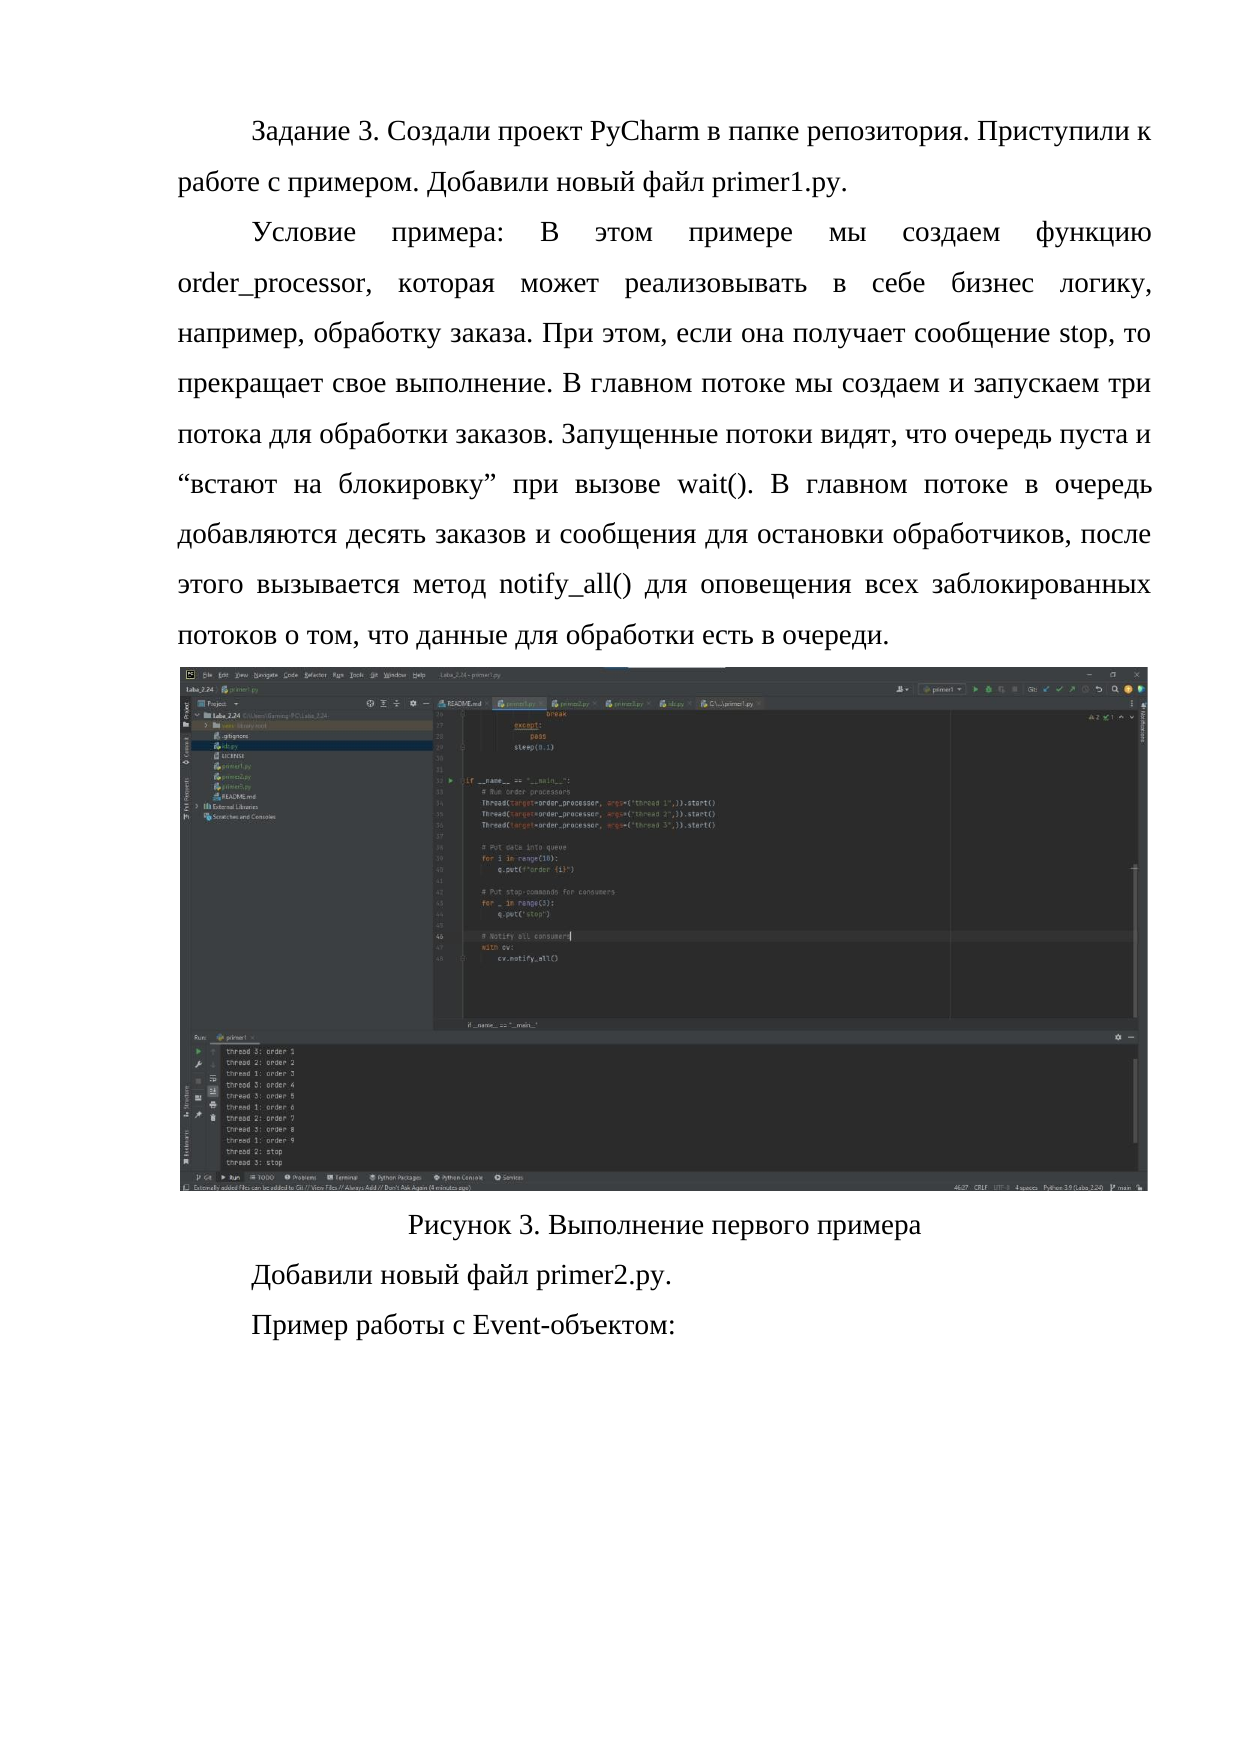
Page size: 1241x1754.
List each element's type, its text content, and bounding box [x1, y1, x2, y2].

text Пример работы с Event-объектом: [251, 1308, 1163, 1341]
text Рисунок 3. Выполнение первого примера Добавили новый файл primer2.py. [251, 1207, 923, 1291]
text Условие примера: В этом примере мы создаем функцию order_processor, которая может реализовывать в себе бизнес логику, например, обработку заказа. При этом, если она получает сообщение stop, то прекращает свое выполнение. В главном потоке мы создаем и запускаем три потока для обработки заказов. Запущенные потоки видят, что очередь пуста и “встают на блокировку” при вызове wait(). В главном потоке в очередь добавляются десять заказов и сообщения для остановки обработчиков, после этого вызывается метод notify_all() для оповещения всех заблокированных потоков о том, что данные для обработки есть в очереди. [177, 214, 1152, 651]
picture [180, 667, 1148, 1191]
text Задание 3. Создали проект PyCharm в папке репозитория. Приступили к работе с примером. Добавили новый файл primer1.py. [177, 113, 1152, 197]
